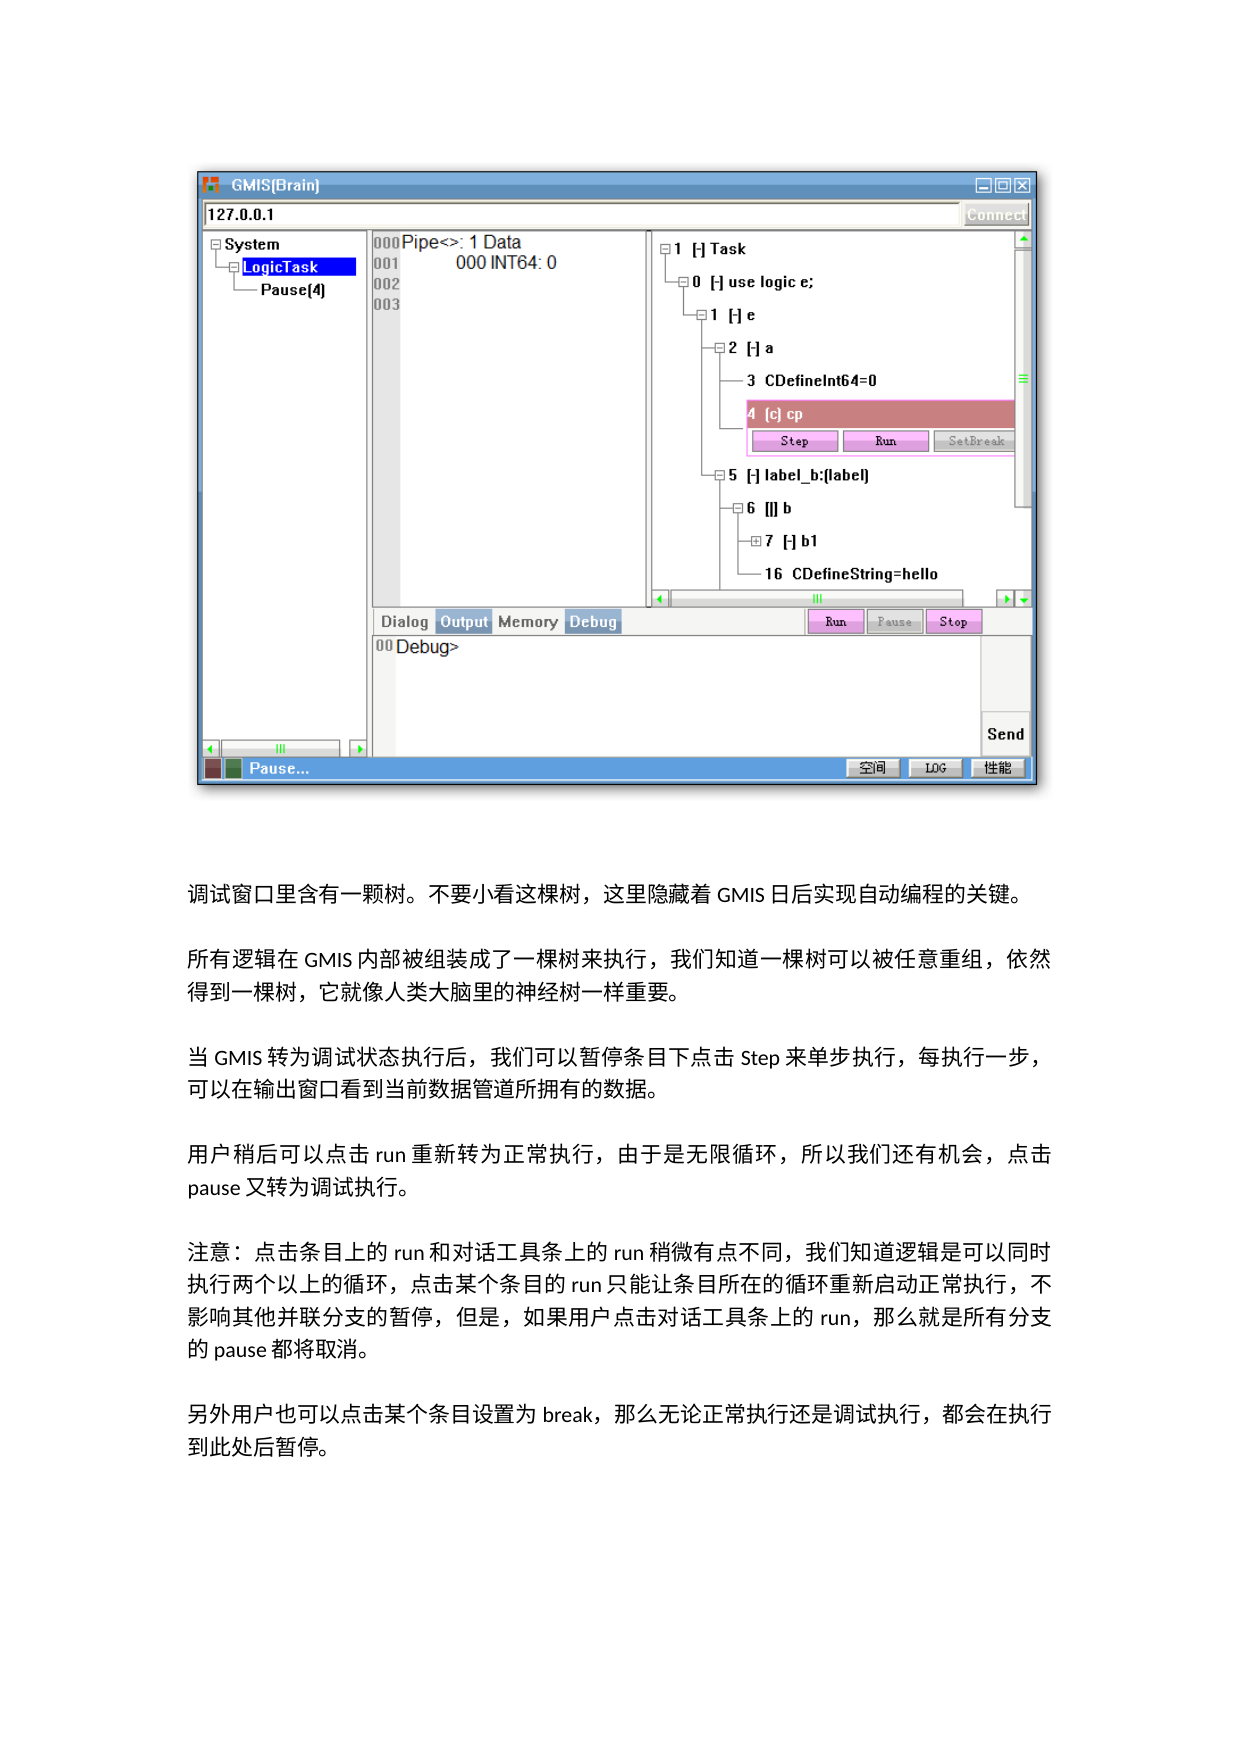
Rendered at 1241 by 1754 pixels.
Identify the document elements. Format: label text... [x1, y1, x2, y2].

text 所有逻辑在GMIS内部被组装成了一棵树来执行，我们知道一棵树可以被任意重组，依然得到一棵树，它就像人类大脑里的神经树一样重要。 [187, 942, 1053, 1007]
text 用户稍后可以点击run重新转为正常执行，由于是无限循环，所以我们还有机会，点击pause又转为调试执行。 [187, 1137, 1053, 1202]
text 调试窗口里含有一颗树。不要小看这棵树，这里隐藏着GMIS日后实现自动编程的关键。 [187, 877, 1053, 909]
text 当GMIS转为调试状态执行后，我们可以暂停条目下点击Step来单步执行，每执行一步，可以在输出窗口看到当前数据管道所拥有的数据。 [187, 1039, 1053, 1104]
picture [187, 162, 1053, 801]
text 注意：点击条目上的run和对话工具条上的run稍微有点不同，我们知道逻辑是可以同时执行两个以上的循环，点击某个条目的run只能让条目所在的循环重新启动正常执行，不影响其他并联分支的暂停，但是，如果用户点击对话工具条上的run，那么就是所有分支的pause都将取消。 [187, 1234, 1053, 1364]
text 另外用户也可以点击某个条目设置为break，那么无论正常执行还是调试执行，都会在执行到此处后暂停。 [187, 1397, 1053, 1462]
